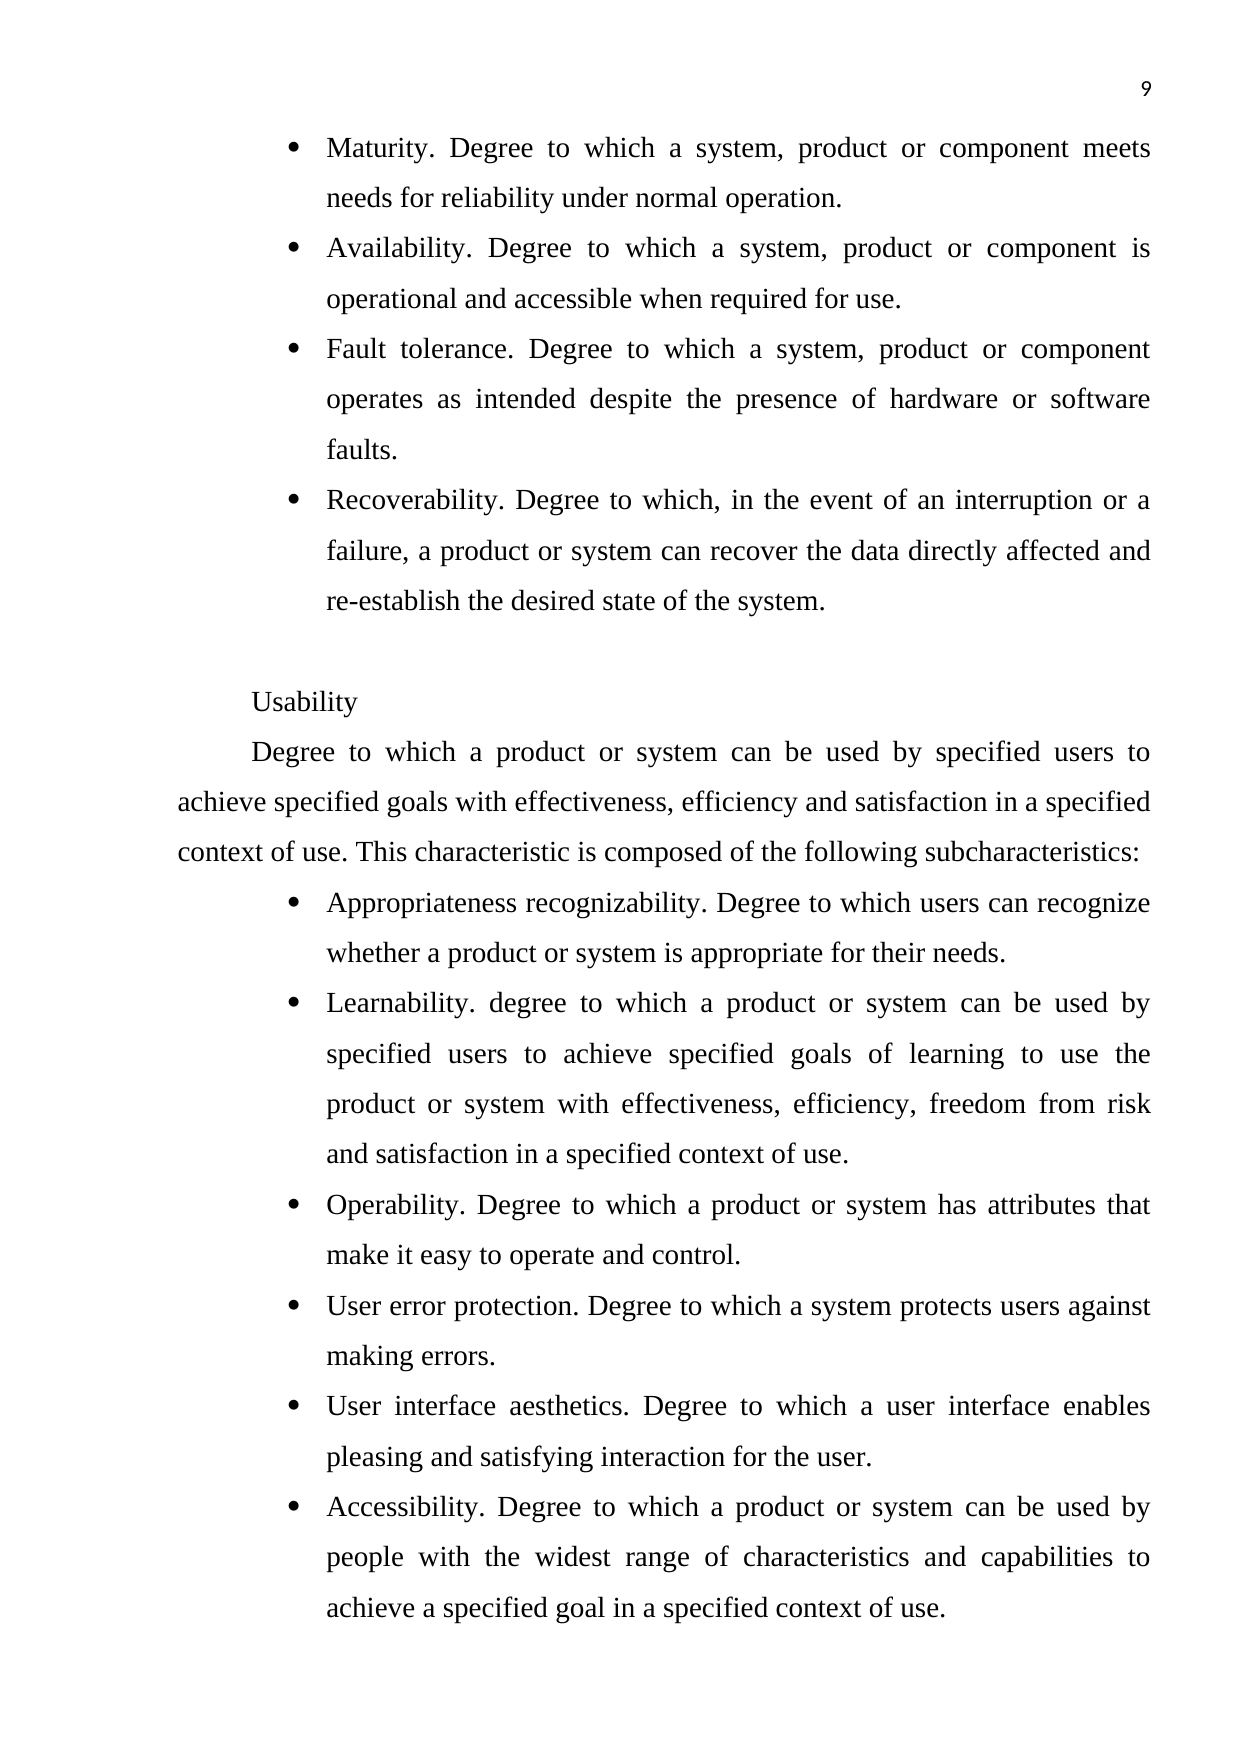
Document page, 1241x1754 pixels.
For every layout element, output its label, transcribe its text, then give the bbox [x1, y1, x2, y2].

list Availability. Degree to which a system, product or component is operational and accessible when required for use. [288, 231, 1152, 314]
list Appropriateness recognizability. Degree to which users can recognize whether a product or system is appropriate for their needs. [288, 885, 1152, 969]
list Maturity. Degree to which a system, product or component meets needs for reliability under normal operation. [288, 130, 1152, 214]
list Learnability. degree to which a product or system can be used by specified users to achieve specified goals of learning to use the product or system with effectiveness, efficiency, freedom from risk and satisfaction in a specified context of use. [288, 986, 1152, 1170]
list Fault tolerance. Degree to which a system, product or component operates as intended despite the presence of hardware or software faults. [288, 331, 1152, 466]
list Operability. Degree to which a product or system has attributes that make it easy to operate and control. [288, 1187, 1152, 1271]
list User error protection. Degree to which a system protects users against making errors. [288, 1288, 1152, 1372]
list Accessibility. Degree to which a product or system can be used by people with the widest range of characteristics and capabilities to achieve a specified goal in a specified context of use. [288, 1489, 1152, 1623]
text Usability [177, 684, 1152, 717]
list Recoverability. Degree to which, in the event of an interruption or a failure, a product or system can recover the data directly affected and re-establish the desired state of the system. [288, 482, 1152, 617]
text Degree to which a product or system can be used by specified users to achieve specified goals with effectiveness, efficiency and satisfaction in a specified context of use. This characteristic is composed of the following subcharacteristics: [177, 734, 1152, 868]
list User interface aesthetics. Degree to which a user interface enables pleasing and satisfying interaction for the user. [288, 1388, 1152, 1472]
